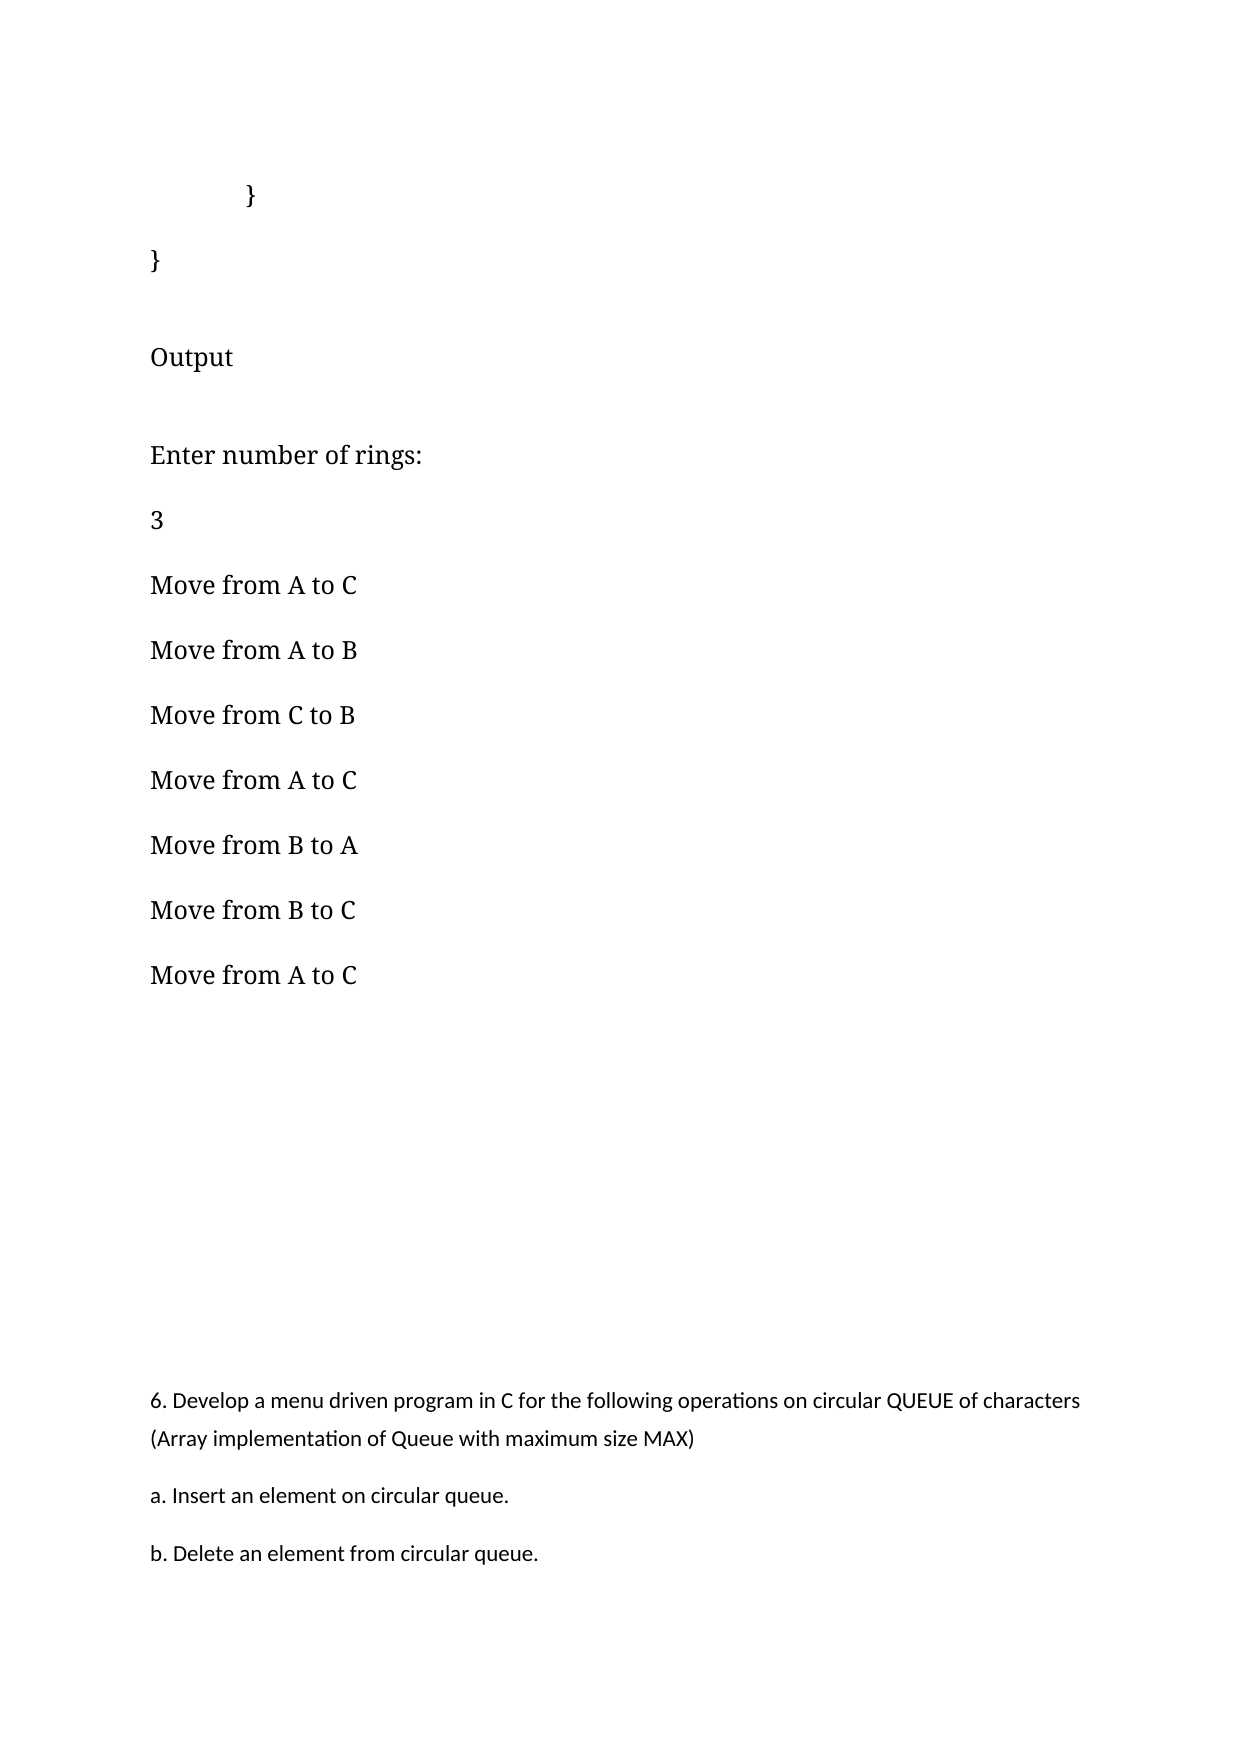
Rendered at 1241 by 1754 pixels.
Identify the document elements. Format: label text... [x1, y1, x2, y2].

text Move from A to C [150, 747, 1090, 812]
text 3 [150, 487, 1090, 552]
text Move from A to B [150, 617, 1090, 682]
text b. Delete an element from circular queue. [150, 1537, 1090, 1569]
text } [150, 162, 1090, 227]
text Move from A to C [150, 552, 1090, 617]
text a. Insert an element on circular queue. [150, 1479, 1090, 1512]
text Move from A to C [150, 942, 1090, 1007]
text } [150, 227, 1090, 292]
text Move from C to B [150, 682, 1090, 747]
text Move from B to C [150, 877, 1090, 942]
text Output [150, 324, 1090, 389]
text Move from B to A [150, 812, 1090, 877]
text 6. Develop a menu driven program in C for the following operations on circular QUEUE of characters (Array implementation of Queue with maximum size MAX) [150, 1384, 1090, 1454]
text Enter number of rings: [150, 422, 1090, 487]
